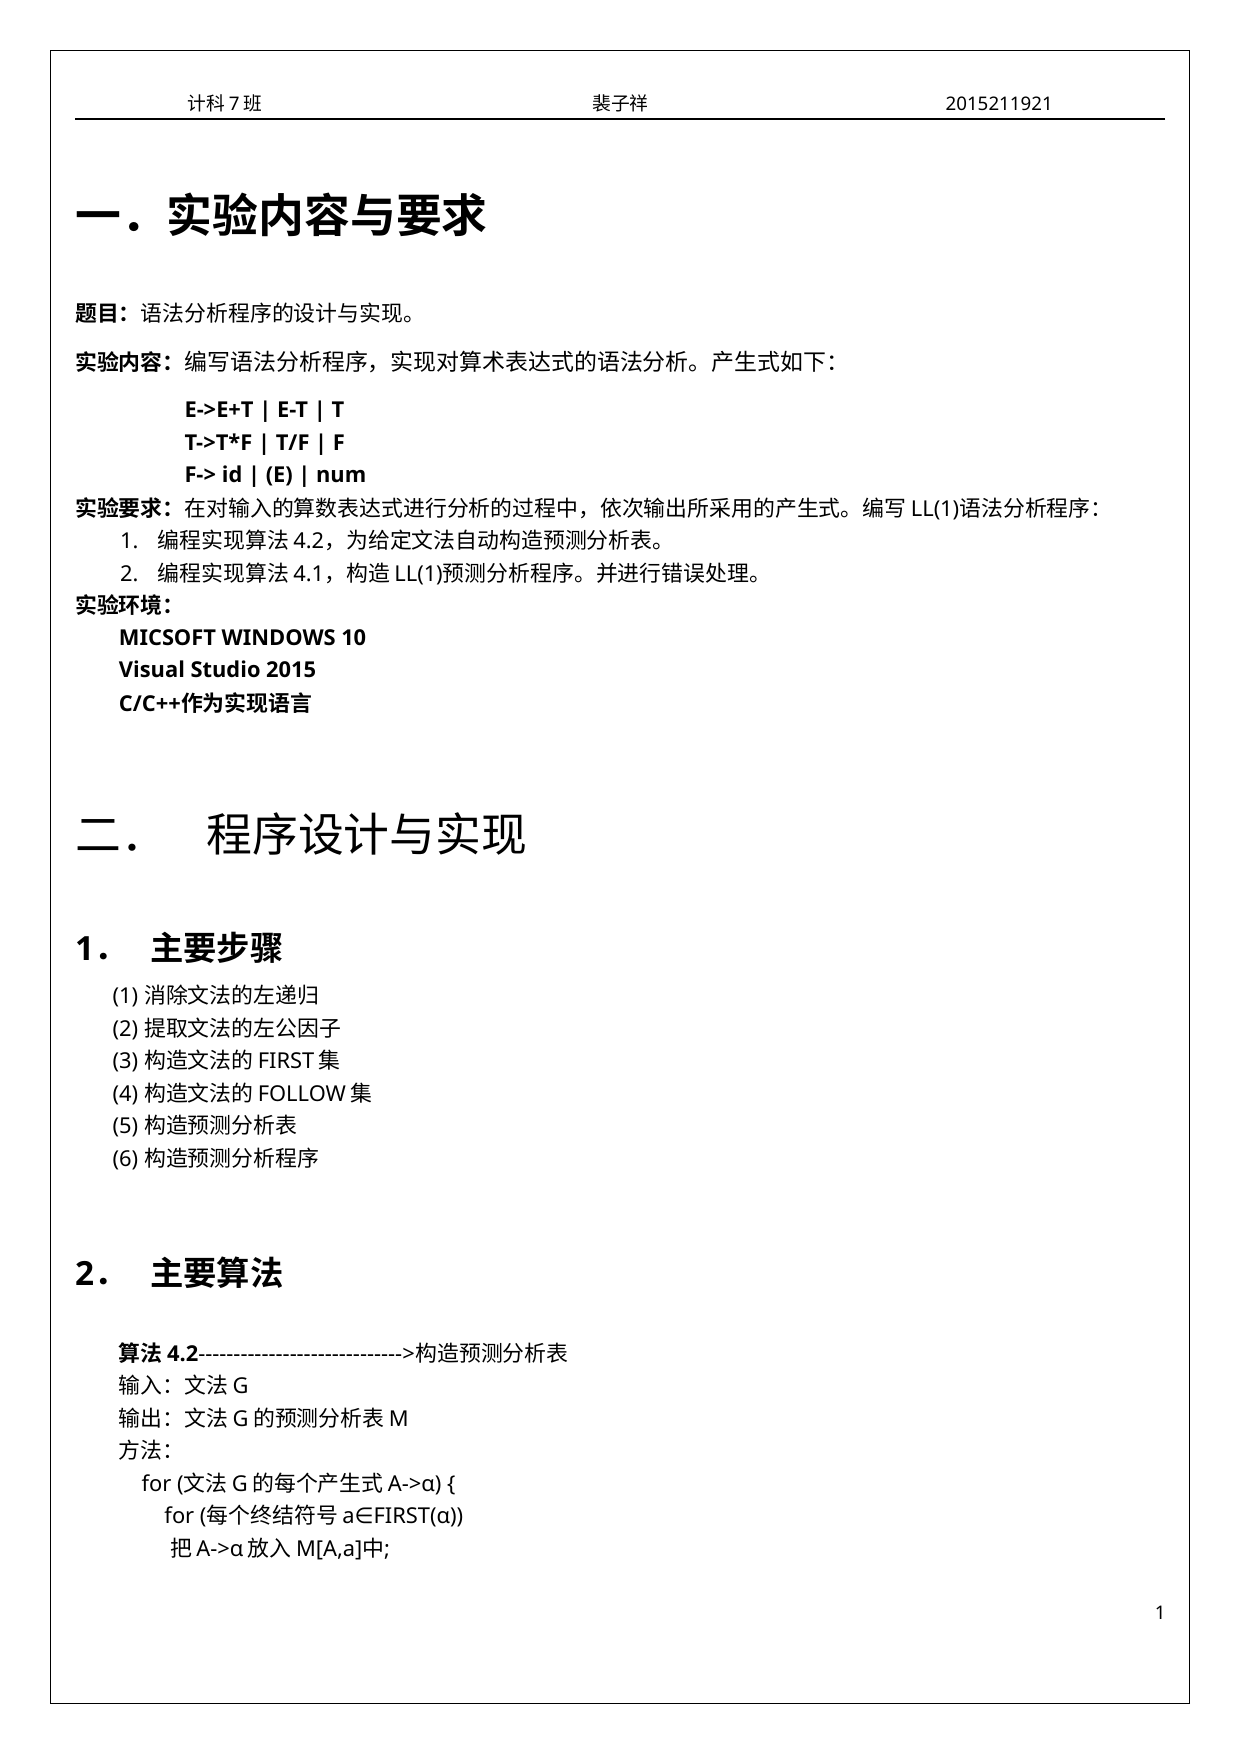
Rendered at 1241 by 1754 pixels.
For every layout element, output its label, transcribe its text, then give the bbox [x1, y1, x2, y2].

text 题目：语法分析程序的设计与实现。 [75, 296, 1165, 328]
list (4) 构造文法的FOLLOW集 [112, 1076, 1165, 1108]
text Visual Studio 2015 [75, 653, 1165, 686]
subtitle 一．实验内容与要求 [75, 164, 1165, 261]
text 输入：文法G [119, 1368, 1165, 1401]
text MICSOFT WINDOWS 10 [75, 621, 1165, 653]
text 输出：文法G的预测分析表M [119, 1401, 1165, 1433]
text (1) 消除文法的左递归 [75, 978, 1165, 1011]
list 编程实现算法4.2，为给定文法自动构造预测分析表。 [120, 523, 1165, 556]
text 把A->α放入M[A,a]中; [119, 1531, 1165, 1563]
text (2) 提取文法的左公因子 [75, 1011, 1165, 1043]
list (5) 构造预测分析表 [112, 1108, 1165, 1141]
list (6) 构造预测分析程序 [112, 1141, 1165, 1173]
list 主要步骤 [75, 913, 1165, 978]
text C/C++作为实现语言 [75, 686, 1165, 718]
text 实验内容：编写语法分析程序，实现对算术表达式的语法分析。产生式如下： [75, 328, 1165, 393]
text for (文法G的每个产生式A->α) { [119, 1466, 1165, 1498]
list 主要算法 [75, 1238, 1165, 1303]
text 实验要求：在对输入的算数表达式进行分析的过程中，依次输出所采用的产生式。编写LL(1)语法分析程序： [75, 491, 1165, 523]
text T->T*F | T/F | F [184, 426, 1165, 458]
text 算法4.2----------------------------->构造预测分析表 [119, 1336, 1165, 1368]
text for (每个终结符号a∈FIRST(α)) [119, 1498, 1165, 1531]
text E->E+T | E-T | T [184, 393, 1165, 426]
text F-> id | (E) | num [184, 458, 1165, 491]
text 方法： [119, 1433, 1165, 1466]
list 程序设计与实现 [75, 783, 1165, 881]
list 编程实现算法4.1，构造LL(1)预测分析程序。并进行错误处理。 [120, 556, 1165, 588]
list (3) 构造文法的FIRST集 [112, 1043, 1165, 1076]
text 实验环境： [75, 588, 1165, 621]
